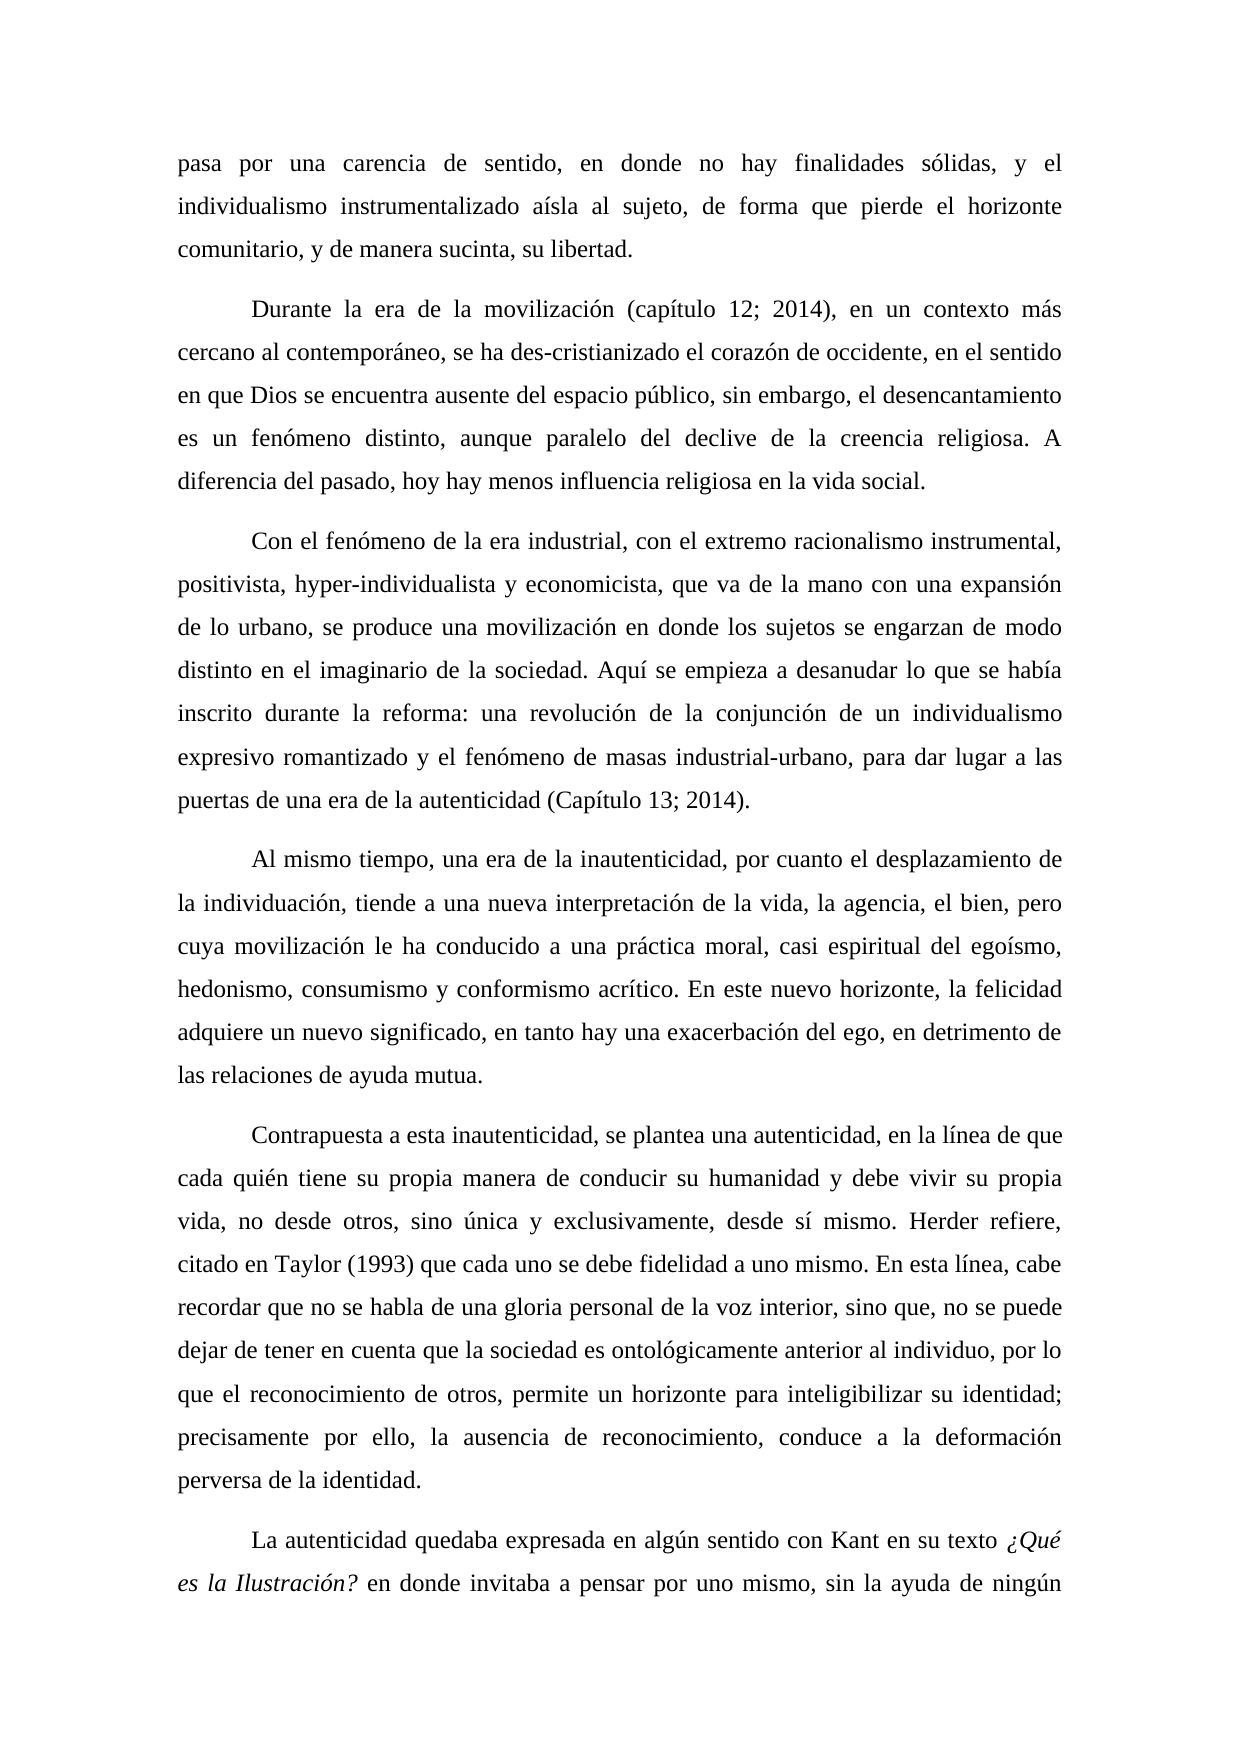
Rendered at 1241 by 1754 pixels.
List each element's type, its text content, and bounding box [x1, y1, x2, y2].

text Con el fenómeno de la era industrial, con el extremo racionalismo instrumental, positivista, hyper-individualista y economicista, que va de la mano con una expansión de lo urbano, se produce una movilización en donde los sujetos se engarzan de modo distinto en el imaginario de la sociedad. Aquí se empieza a desanudar lo que se había inscrito durante la reforma: una revolución de la conjunción de un individualismo expresivo romantizado y el fenómeno de masas industrial-urbano, para dar lugar a las puertas de una era de la autenticidad (Capítulo 13; 2014). [177, 526, 1063, 813]
text Contrapuesta a esta inautenticidad, se plantea una autenticidad, en la línea de que cada quién tiene su propia manera de conducir su humanidad y debe vivir su propia vida, no desde otros, sino única y exclusivamente, desde sí mismo. Herder refiere, citado en Taylor (1993) que cada uno se debe fidelidad a uno mismo. En esta línea, cabe recordar que no se habla de una gloria personal de la voz interior, sino que, no se puede dejar de tener en cuenta que la sociedad es ontológicamente anterior al individuo, por lo que el reconocimiento de otros, permite un horizonte para inteligibilizar su identidad; precisamente por ello, la ausencia de reconocimiento, conduce a la deformación perversa de la identidad. [177, 1120, 1063, 1494]
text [177, 148, 1063, 263]
text Al mismo tiempo, una era de la inautenticidad, por cuanto el desplazamiento de la individuación, tiende a una nueva interpretación de la vida, la agencia, el bien, pero cuya movilización le ha conducido a una práctica moral, casi espiritual del egoísmo, hedonismo, consumismo y conformismo acrítico. En este nuevo horizonte, la felicidad adquiere un nuevo significado, en tanto hay una exacerbación del ego, en detrimento de las relaciones de ayuda mutua. [177, 844, 1063, 1089]
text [177, 1525, 1063, 1597]
text Durante la era de la movilización (capítulo 12; 2014), en un contexto más cercano al contemporáneo, se ha des-cristianizado el corazón de occidente, en el sentido en que Dios se encuentra ausente del espacio público, sin embargo, el desencantamiento es un fenómeno distinto, aunque paralelo del declive de la creencia religiosa. A diferencia del pasado, hoy hay menos influencia religiosa en la vida social. [177, 294, 1063, 495]
